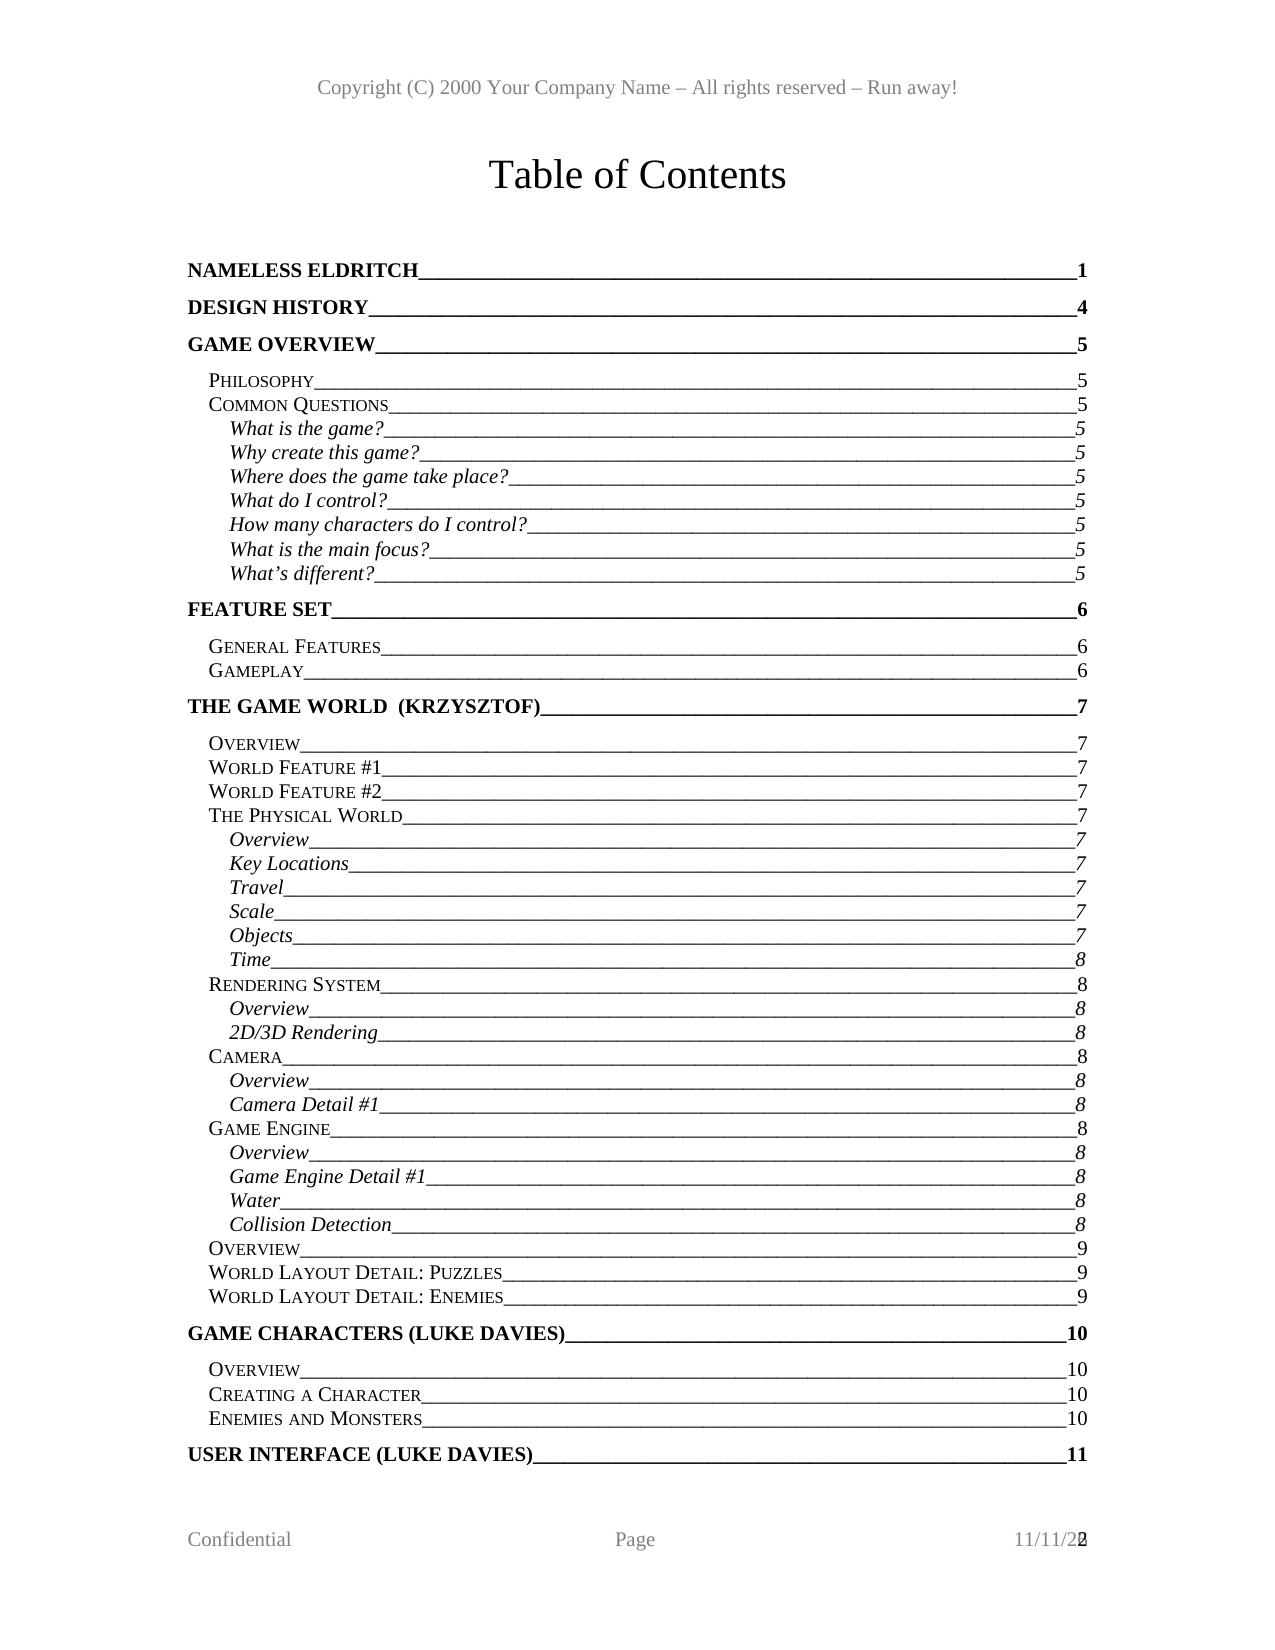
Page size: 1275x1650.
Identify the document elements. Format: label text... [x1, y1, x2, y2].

text The Physical World 7 [208, 803, 1087, 827]
text Camera 8 [208, 1044, 1087, 1068]
text Game Engine 8 [208, 1116, 1087, 1140]
text Rendering System 8 [208, 971, 1087, 996]
text Overview 8 [229, 1068, 1087, 1092]
text Overview 8 [229, 1140, 1087, 1164]
text User Interface (Luke Davies) 11 [187, 1442, 1087, 1466]
text Overview 8 [229, 996, 1087, 1019]
text What do I control? 5 [229, 488, 1087, 512]
text Overview 7 [229, 827, 1087, 851]
text World Feature #2 7 [208, 779, 1087, 803]
text Creating a Character 10 [208, 1381, 1087, 1406]
text Gameplay 6 [208, 658, 1087, 682]
text Game Characters (Luke Davies) 10 [187, 1321, 1087, 1345]
text Overview 7 [208, 731, 1087, 755]
text World Layout Detail: Puzzles 9 [208, 1260, 1087, 1284]
text Objects 7 [229, 923, 1087, 947]
text Feature Set 6 [187, 597, 1087, 621]
text Nameless Eldritch 1 [187, 258, 1087, 282]
text Design History 4 [187, 295, 1087, 319]
text Collision Detection 8 [229, 1212, 1087, 1236]
text The Game World (Krzysztof) 7 [187, 694, 1087, 718]
text 2D/3D Rendering 8 [229, 1019, 1087, 1044]
text General Features 6 [208, 634, 1087, 658]
text Scale 7 [229, 899, 1087, 923]
text Why create this game? 5 [229, 440, 1087, 464]
text Game Overview 5 [187, 331, 1087, 356]
text Travel 7 [229, 875, 1087, 899]
text What is the main focus? 5 [229, 536, 1087, 561]
text Water 8 [229, 1188, 1087, 1212]
text World Layout Detail: Enemies 9 [208, 1284, 1087, 1308]
text World Feature #1 7 [208, 755, 1087, 779]
text Game Engine Detail #1 8 [229, 1164, 1087, 1188]
text Camera Detail #1 8 [229, 1092, 1087, 1116]
text Philosophy 5 [208, 368, 1087, 392]
text Time 8 [229, 947, 1087, 971]
text Key Locations 7 [229, 851, 1087, 875]
text Overview 9 [208, 1236, 1087, 1260]
text Common Questions 5 [208, 392, 1087, 416]
text How many characters do I control? 5 [229, 512, 1087, 536]
text Enemies and Monsters 10 [208, 1406, 1087, 1429]
text What’s different? 5 [229, 561, 1087, 584]
text What is the game? 5 [229, 416, 1087, 440]
text Sunday, January 10, 2021Table of Contents [187, 150, 1087, 198]
text Where does the game take place? 5 [229, 464, 1087, 488]
text Overview 10 [208, 1357, 1087, 1381]
